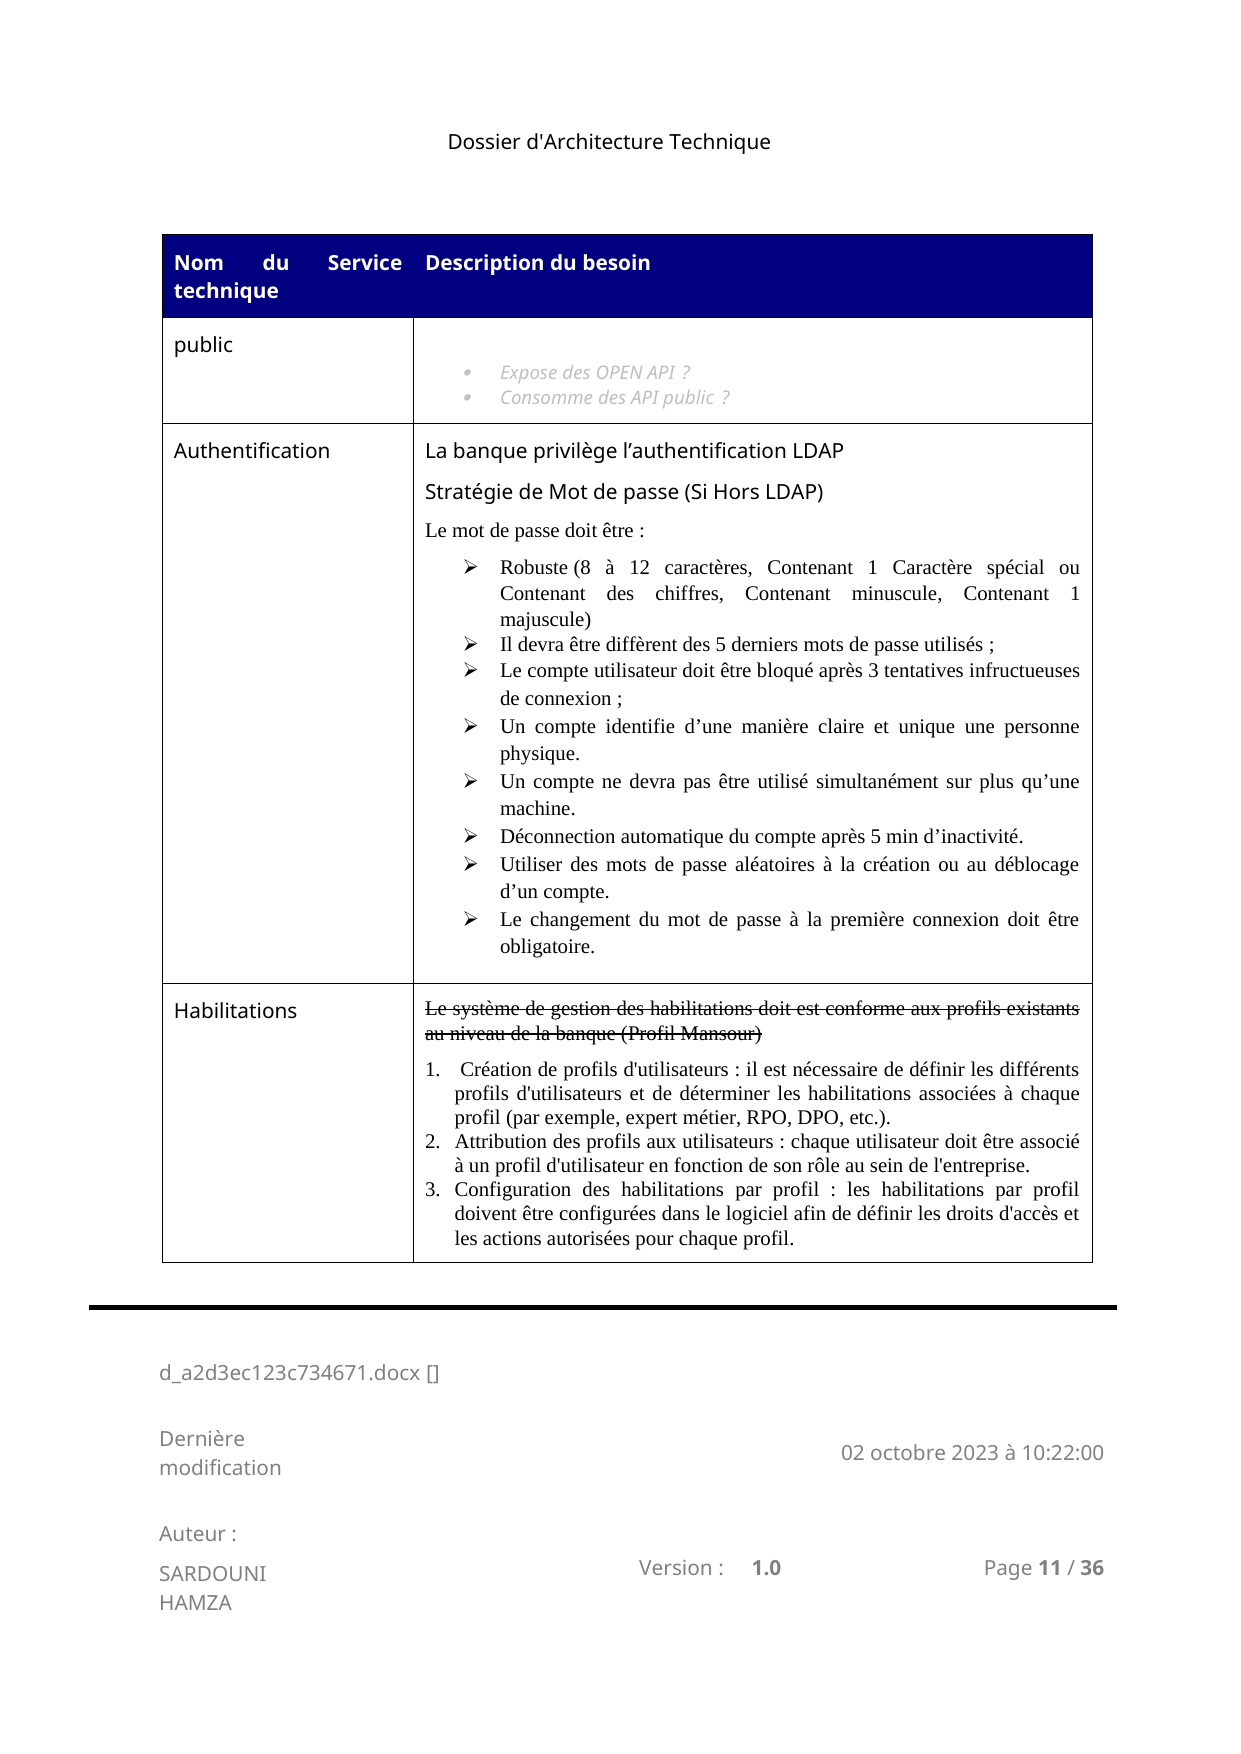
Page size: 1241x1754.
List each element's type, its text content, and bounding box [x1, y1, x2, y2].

table_cell La banque privilège l’authentification LDAP Stratégie de Mot de passe (Si Hors LDAP) Le mot de passe doit être : Robuste (8 à 12 caractères, Contenant 1 Caractère spécial ou Contenant des chiffres, Contenant minuscule, Contenant 1 majuscule) Il devra être diffèrent des 5 derniers mots de passe utilisés ; Le compte utilisateur doit être bloqué après 3 tentatives infructueuses de connexion ; Un compte identifie d’une manière claire et unique une personne physique. Un compte ne devra pas être utilisé simultanément sur plus qu’une machine. Déconnection automatique du compte après 5 min d’inactivité. Utiliser des mots de passe aléatoires à la création ou au déblocage d’un compte. Le changement du mot de passe à la première connexion doit être obligatoire. [414, 424, 1092, 983]
table_cell Habilitations [163, 984, 413, 1262]
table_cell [414, 318, 1092, 423]
table_cell Ouverture au réseau public [163, 318, 413, 423]
table_header Nom du Service technique [163, 235, 413, 317]
table_cell Authentification [163, 424, 413, 983]
table_header Description du besoin [414, 235, 1092, 317]
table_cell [414, 984, 1092, 1262]
